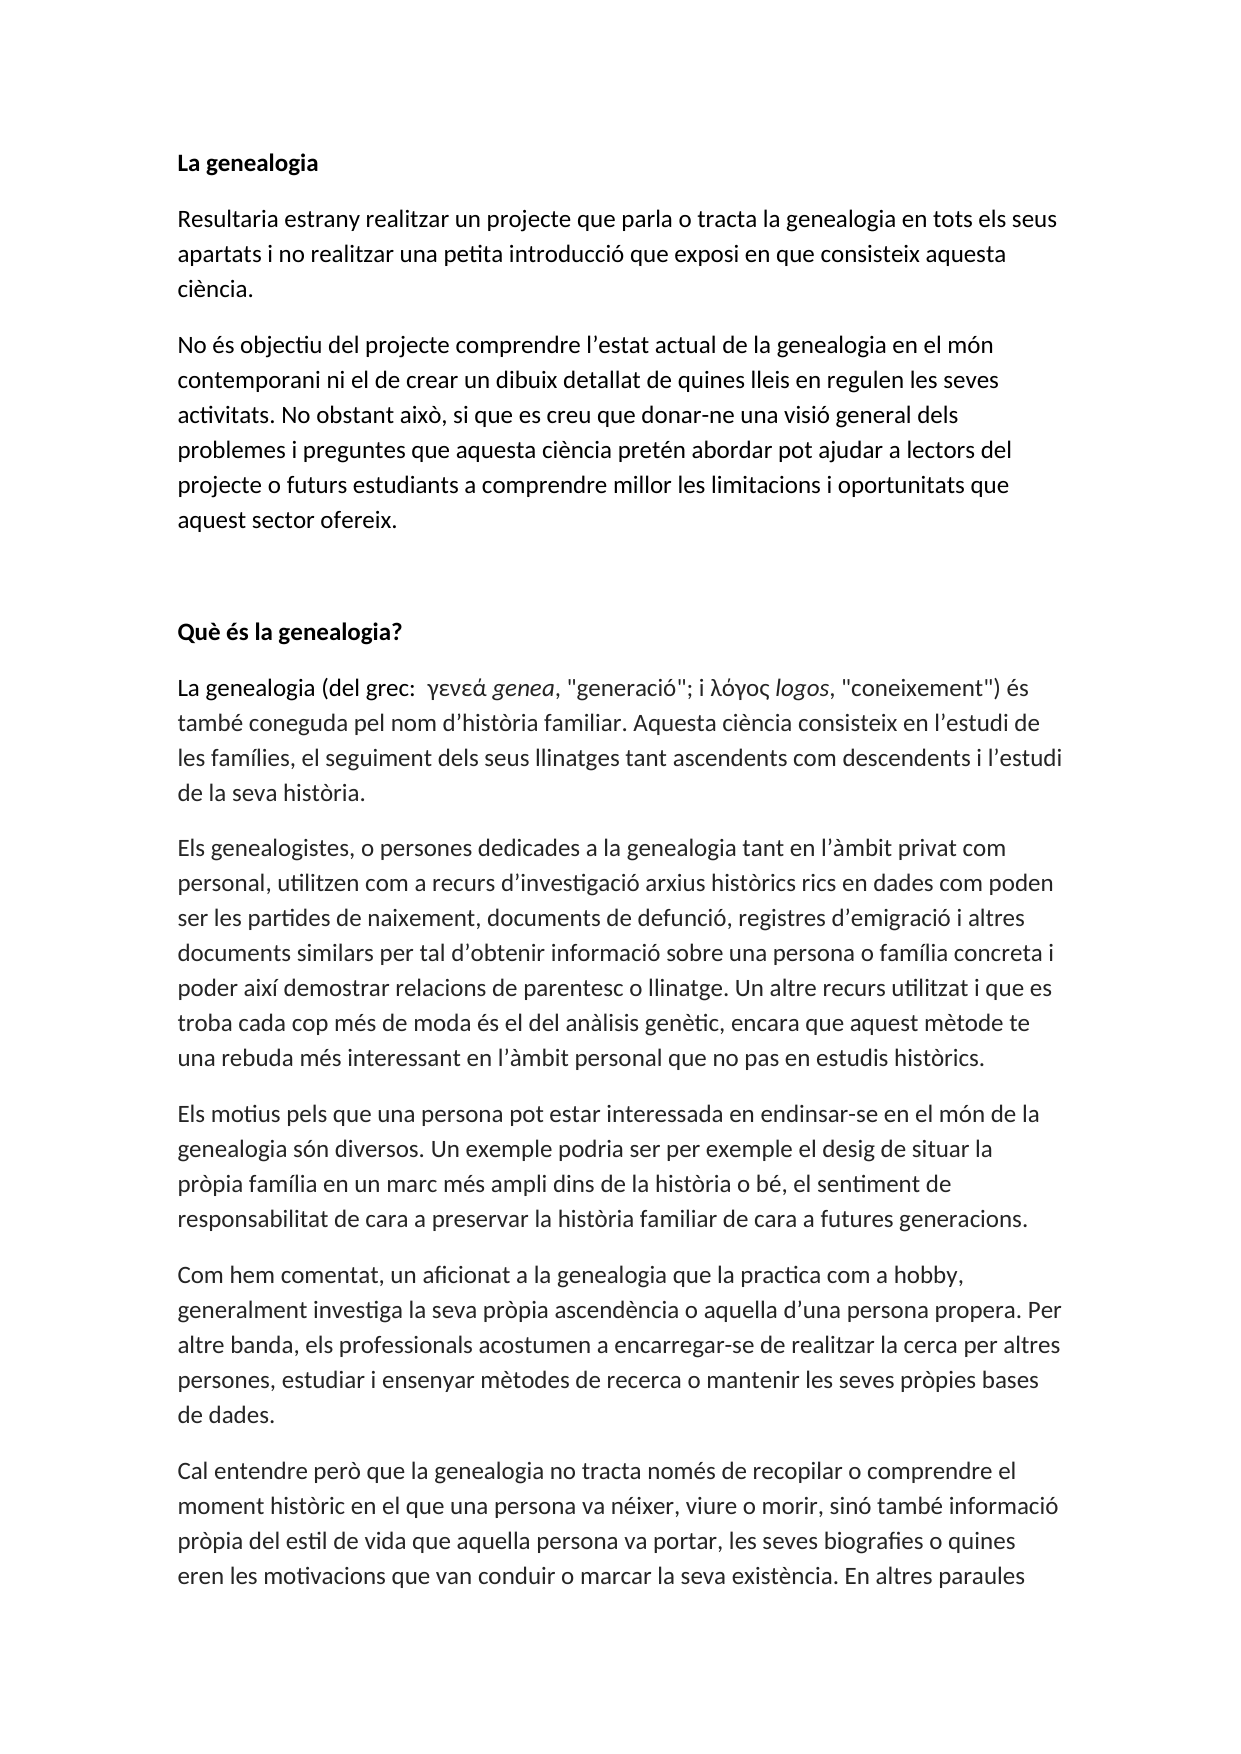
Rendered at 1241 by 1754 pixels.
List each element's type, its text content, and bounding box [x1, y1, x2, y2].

text No és objectiu del projecte comprendre l’estat actual de la genealogia en el món contemporani ni el de crear un dibuix detallat de quines lleis en regulen les seves activitats. No obstant això, si que es creu que donar-ne una visió general dels problemes i preguntes que aquesta ciència pretén abordar pot ajudar a lectors del projecte o futurs estudiants a comprendre millor les limitacions i oportunitats que aquest sector ofereix. [177, 329, 1063, 535]
text La genealogia (del grec: γενεά genea, "generació"; i λόγος logos, "coneixement") és també coneguda pel nom d’història familiar. Aquesta ciència consisteix en l’estudi de les famílies, el seguiment dels seus llinatges tant ascendents com descendents i l’estudi de la seva història. [177, 672, 1063, 742]
text La genealogia [177, 148, 1063, 178]
text Els genealogistes, o persones dedicades a la genealogia tant en l’àmbit privat com personal, utilitzen com a recurs d’investigació arxius històrics rics en dades com poden ser les partides de naixement, documents de defunció, registres d’emigració i altres documents similars per tal d’obtenir informació sobre una persona o família concreta i poder així demostrar relacions de parentesc o llinatge. Un altre recurs utilitzat i que es troba cada cop més de moda és el del anàlisis genètic, encara que aquest mètode te una rebuda més interessant en l’àmbit personal que no pas en estudis històrics. [177, 833, 1063, 1073]
text Com hem comentat, un aficionat a la genealogia que la practica com a hobby, generalment investiga la seva pròpia ascendència o aquella d’una persona propera. Per altre banda, els professionals acostumen a encarregar-se de realitzar la cerca per altres persones, estudiar i ensenyar mètodes de recerca o mantenir les seves pròpies bases de dades. [177, 1259, 1063, 1430]
text Què és la genealogia? [177, 616, 1063, 646]
text Resultaria estrany realitzar un projecte que parla o tracta la genealogia en tots els seus apartats i no realitzar una petita introducció que exposi en que consisteix aquesta ciència. [177, 203, 1063, 304]
text La genealogia (del grec: γενεά genea, "generació"; i λόγος logos, "coneixement") és també coneguda pel nom d’història familiar. Aquesta ciència consisteix en l’estudi de les famílies, el seguiment dels seus llinatges tant ascendents com descendents i l’estudi de la seva història. [177, 772, 1063, 807]
text Els motius pels que una persona pot estar interessada en endinsar-se en el món de la genealogia són diversos. Un exemple podria ser per exemple el desig de situar la pròpia família en un marc més ampli dins de la història o bé, el sentiment de responsabilitat de cara a preservar la història familiar de cara a futures generacions. [177, 1098, 1063, 1234]
